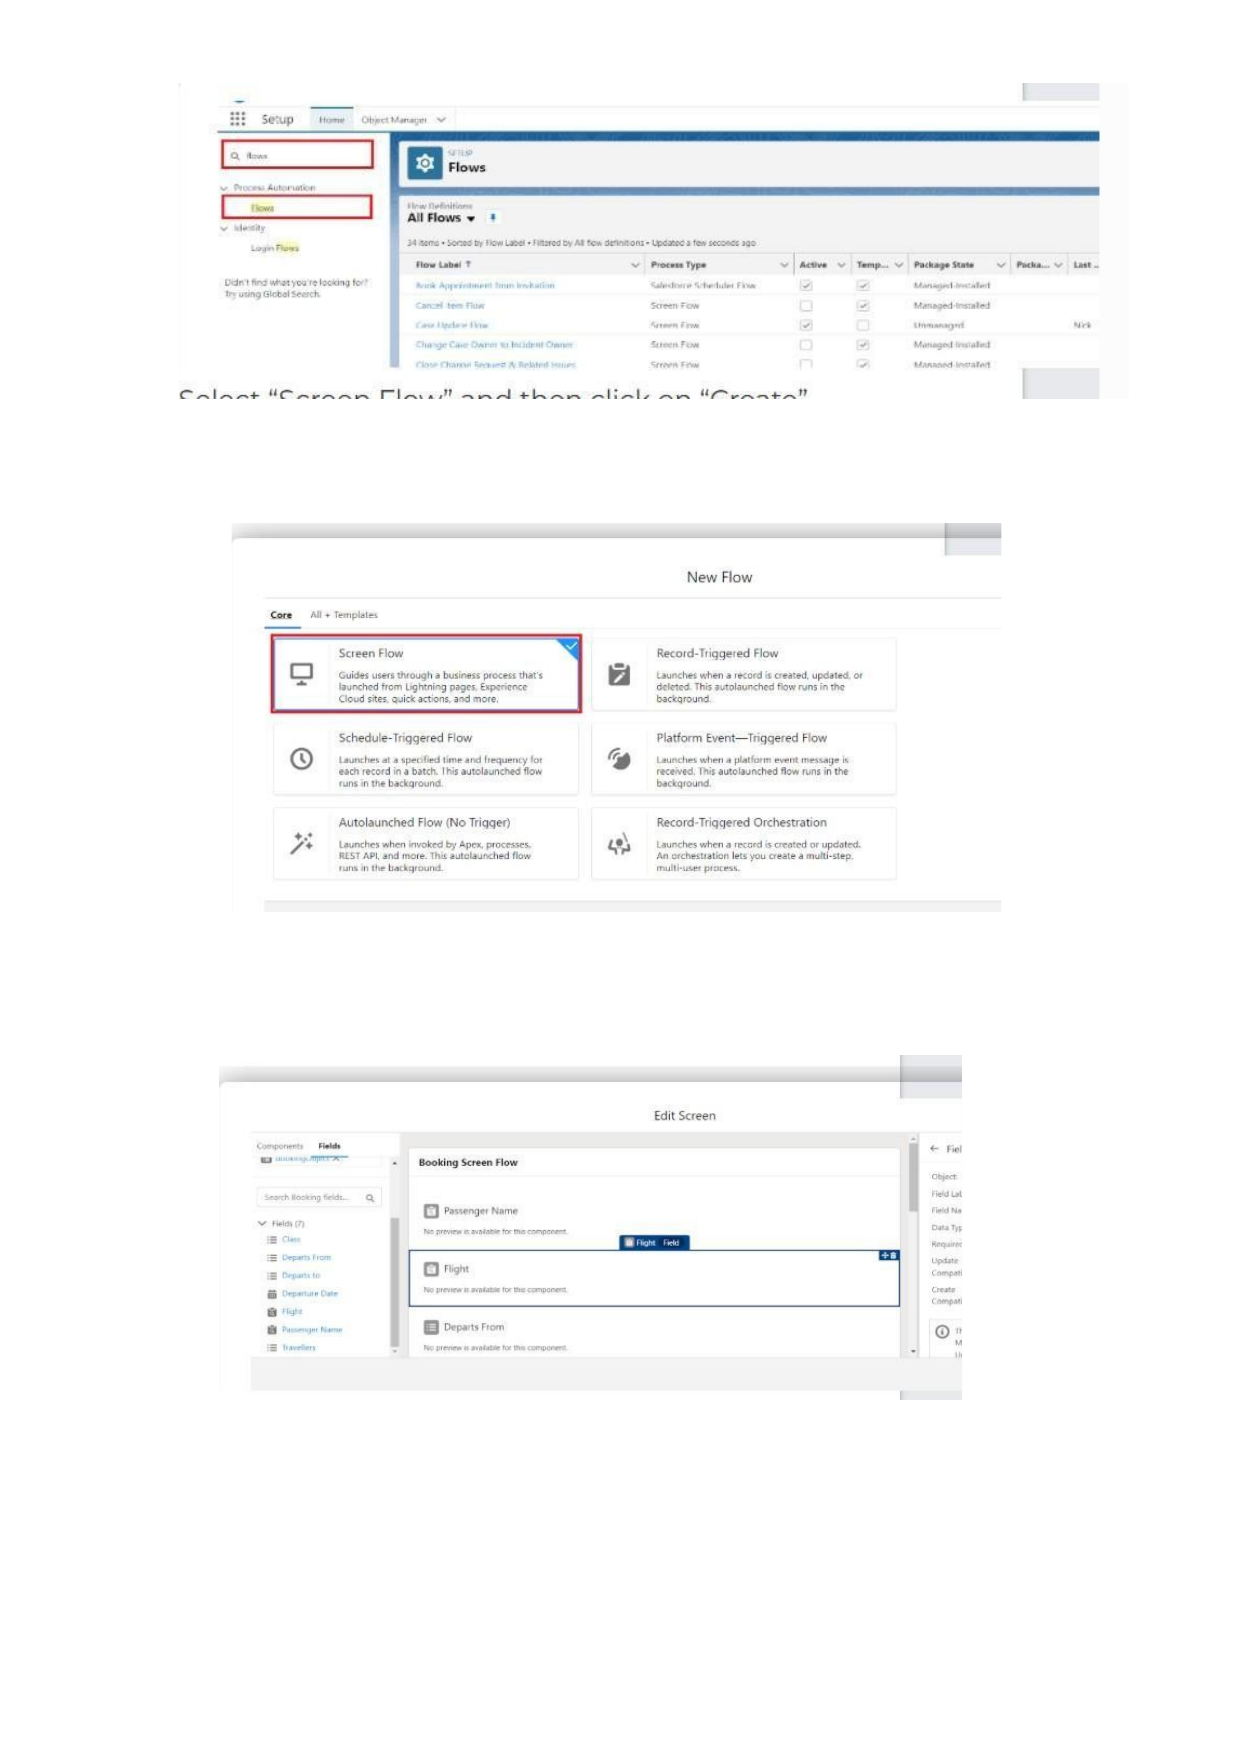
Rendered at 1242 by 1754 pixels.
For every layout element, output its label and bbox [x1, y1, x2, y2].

picture [178, 83, 1129, 399]
picture [231, 523, 1002, 912]
picture [219, 1055, 963, 1400]
